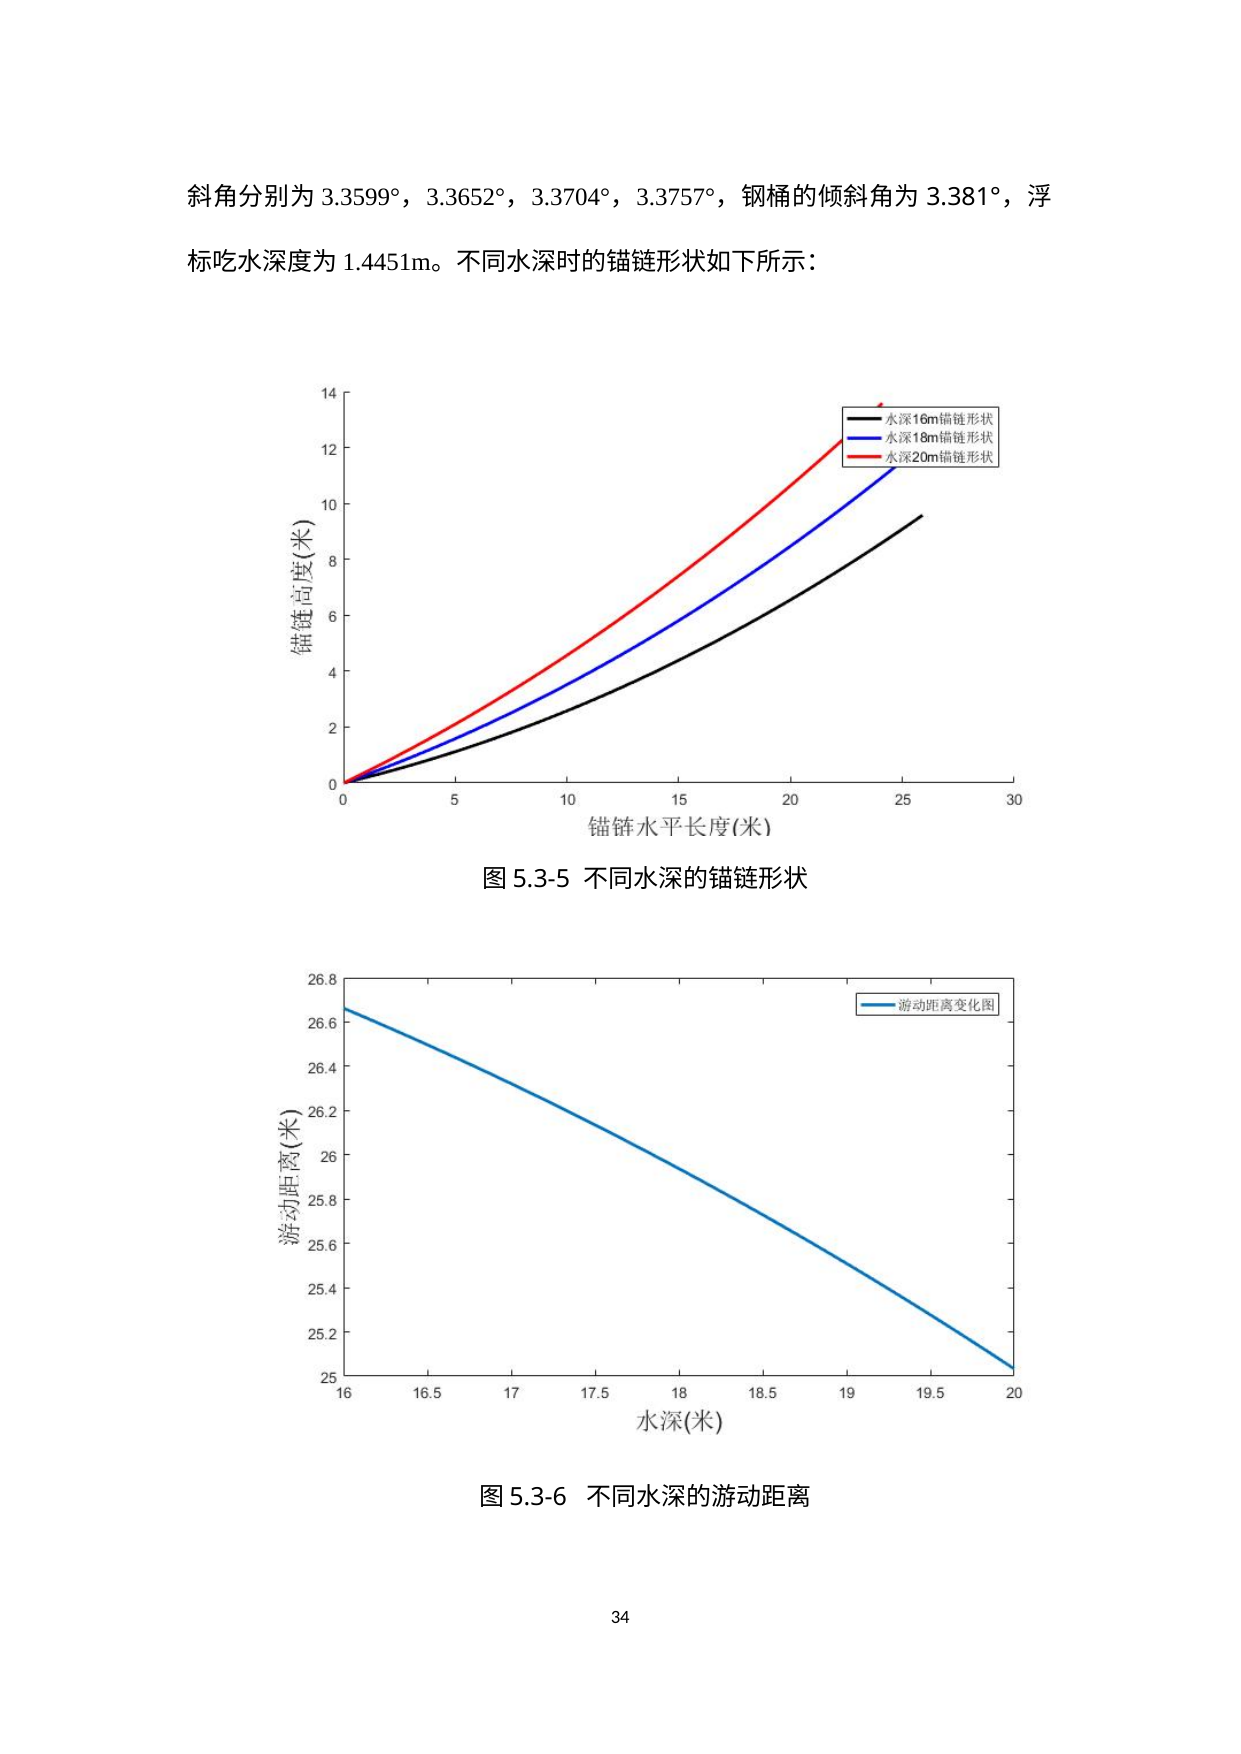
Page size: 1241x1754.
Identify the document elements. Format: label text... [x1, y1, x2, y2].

picture [231, 357, 1097, 836]
text 图5.3-6 不同水深的游动距离 [187, 1462, 1053, 1527]
text 图5.3-5 不同水深的锚链形状 [187, 844, 1053, 909]
picture [231, 942, 1097, 1435]
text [187, 162, 1053, 292]
